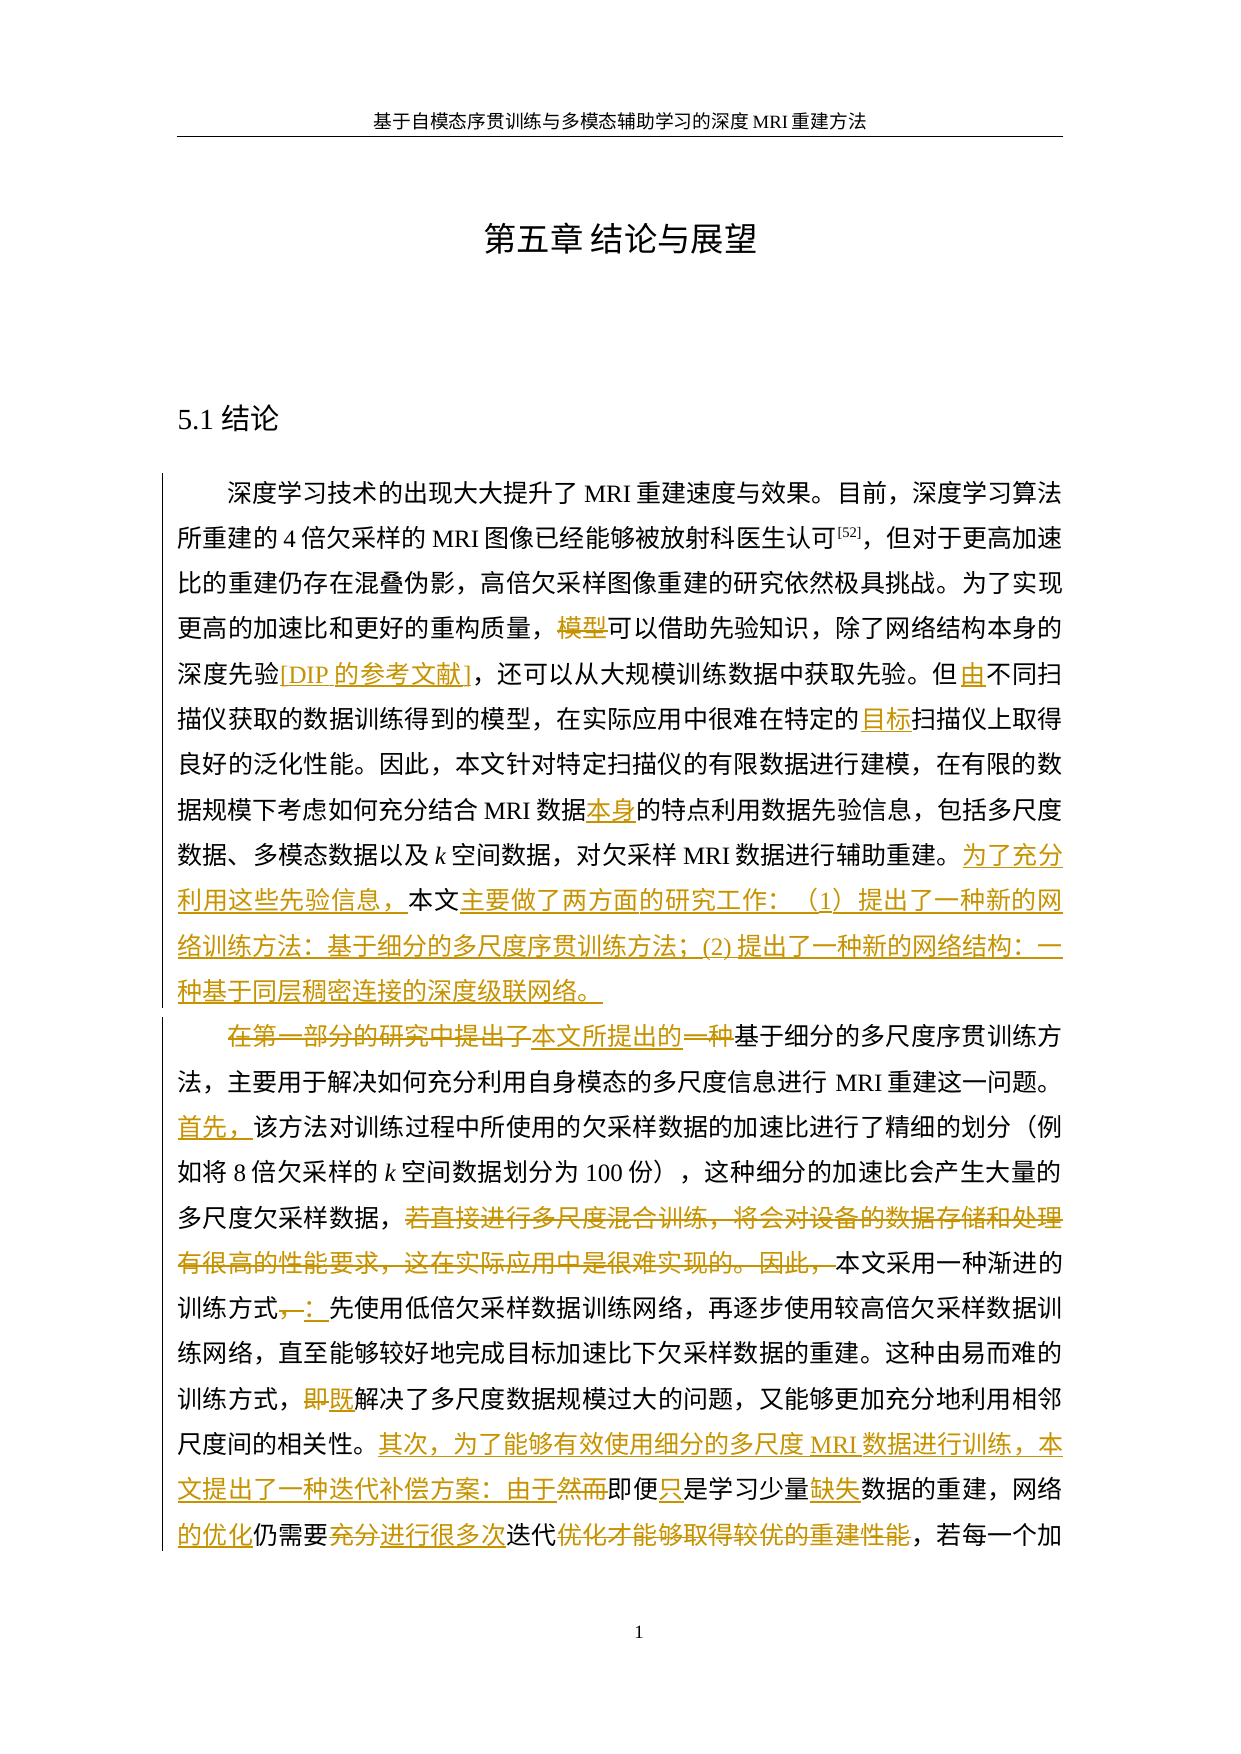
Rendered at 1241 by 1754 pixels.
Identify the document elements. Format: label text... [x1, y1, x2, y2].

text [177, 1017, 1063, 1551]
subtitle 5.1 结论 [177, 395, 1063, 437]
subtitle 第五章 结论与展望 [177, 213, 1063, 261]
text 深度学习技术的出现大大提升了MRI重建速度与效果。目前，深度学习算法所重建的4倍欠采样的MRI图像已经能够被放射科医生认可[52]，但对于更高加速比的重建仍存在混叠伪影，高倍欠采样图像重建的研究依然极具挑战。为了实现更高的加速比和更好的重构质量，可以借助先验知识，除了网络结构本身的深度先验，还可以从大规模训练数据中获取先验。但不同扫描仪获取的数据训练得到的模型，在实际应用中很难在特定的扫描仪上取得良好的泛化性能。因此，本文针对特定扫描仪的有限数据进行建模，在有限的数据规模下考虑如何充分结合MRI数据的特点利用数据先验信息，包括多尺度数据、多模态数据以及k空间数据，对欠采样MRI数据进行辅助重建。本文 [177, 958, 1063, 1008]
text 深度学习技术的出现大大提升了MRI重建速度与效果。目前，深度学习算法所重建的4倍欠采样的MRI图像已经能够被放射科医生认可[52]，但对于更高加速比的重建仍存在混叠伪影，高倍欠采样图像重建的研究依然极具挑战。为了实现更高的加速比和更好的重构质量，可以借助先验知识，除了网络结构本身的深度先验，还可以从大规模训练数据中获取先验。但不同扫描仪获取的数据训练得到的模型，在实际应用中很难在特定的扫描仪上取得良好的泛化性能。因此，本文针对特定扫描仪的有限数据进行建模，在有限的数据规模下考虑如何充分结合MRI数据的特点利用数据先验信息，包括多尺度数据、多模态数据以及k空间数据，对欠采样MRI数据进行辅助重建。本文 [177, 473, 1063, 957]
